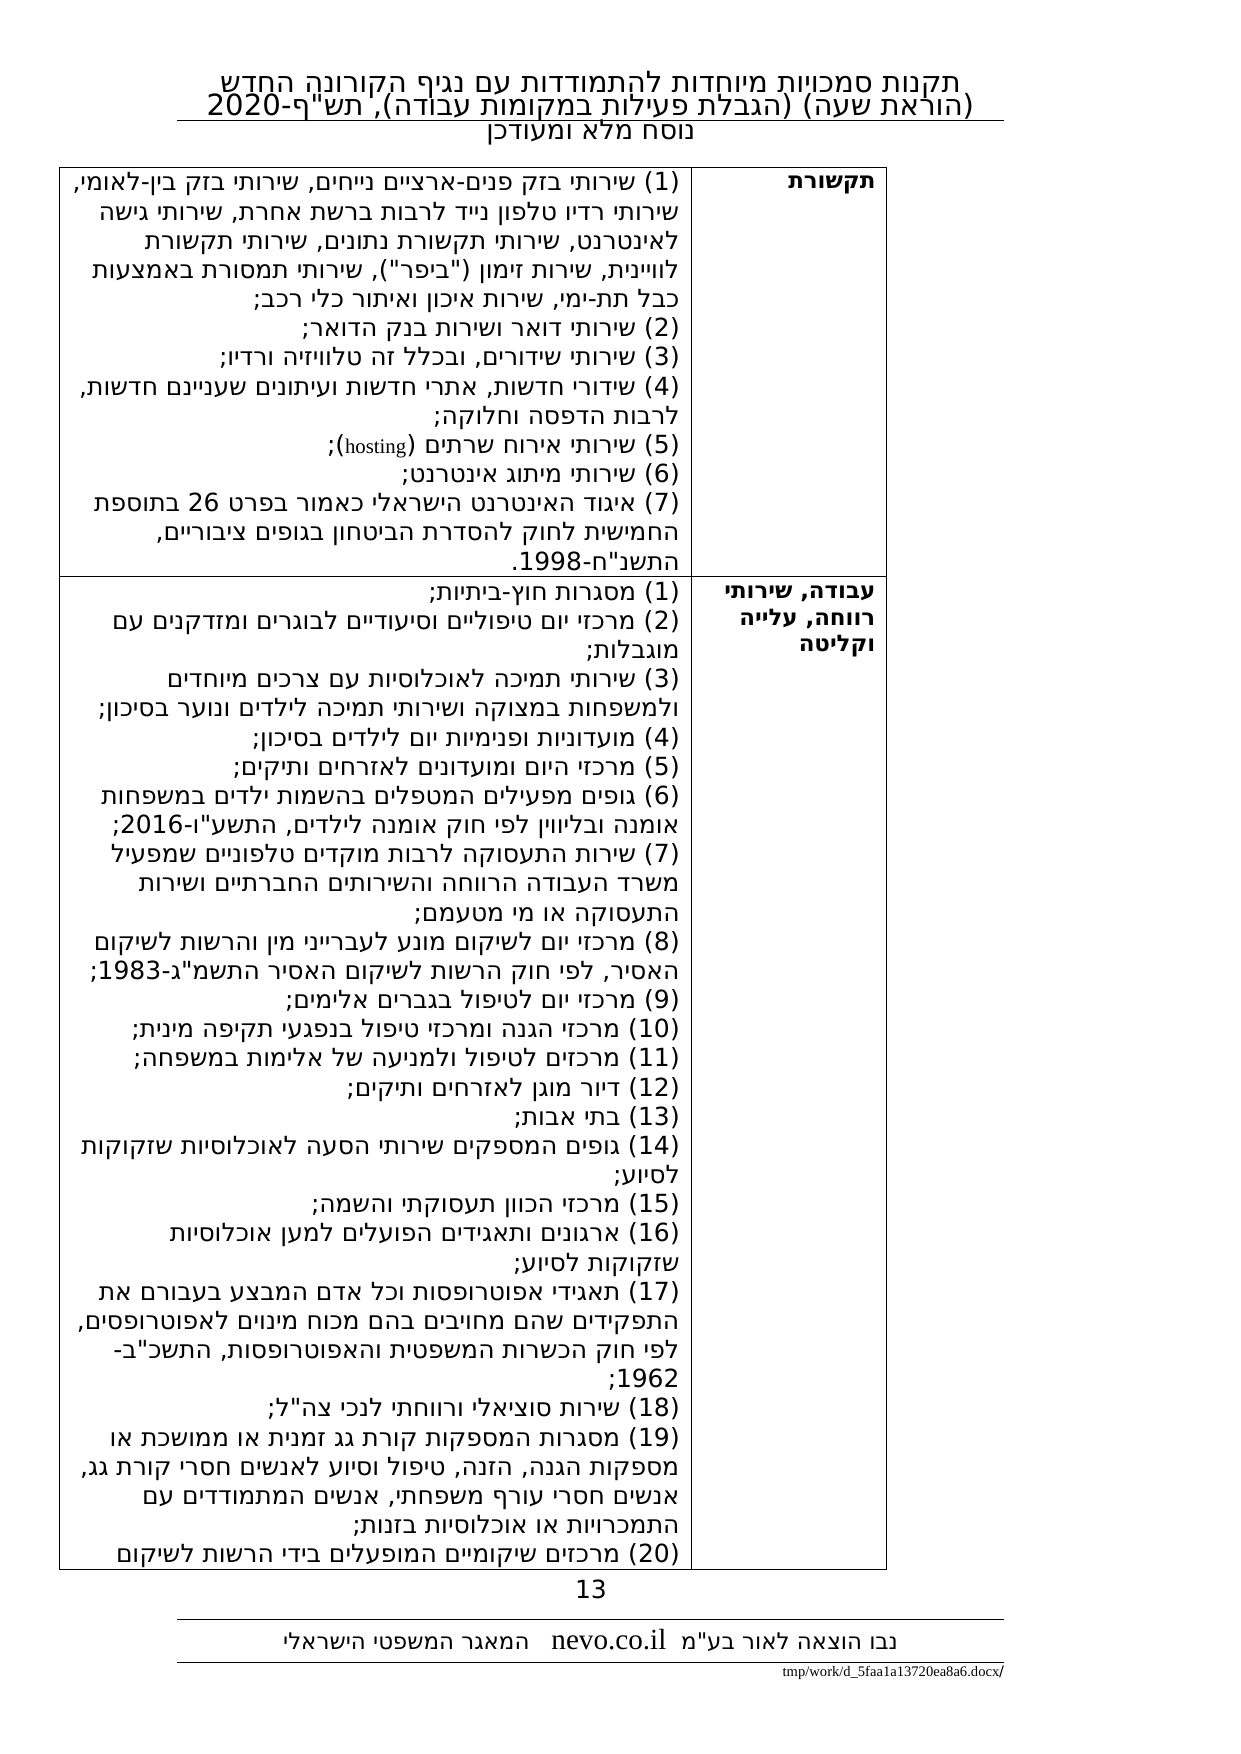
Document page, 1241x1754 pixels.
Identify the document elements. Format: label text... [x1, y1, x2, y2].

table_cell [60, 577, 691, 1569]
table_cell תקשורת [692, 168, 886, 576]
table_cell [692, 577, 886, 1569]
table_cell (1) שירותי בזק פנים-ארציים נייחים, שירותי בזק בין-לאומי, שירותי רדיו טלפון נייד לרבות ברשת אחרת, שירותי גישה לאינטרנט, שירותי תקשורת נתונים, שירותי תקשורת לוויינית, שירות זימון ("ביפר"), שירותי תמסורת באמצעות כבל תת-ימי, שירות איכון ואיתור כלי רכב; (2) שירותי דואר ושירות בנק הדואר; (3) שירותי שידורים, ובכלל זה טלוויזיה ורדיו; (4) שידורי חדשות, אתרי חדשות ועיתונים שעניינם חדשות, לרבות הדפסה וחלוקה; (5) שירותי אירוח שרתים (hosting); (6) שירותי מיתוג אינטרנט; (7) איגוד האינטרנט הישראלי כאמור בפרט 26 בתוספת החמישית לחוק להסדרת הביטחון בגופים ציבוריים, התשנ"ח-1998. [60, 168, 691, 576]
